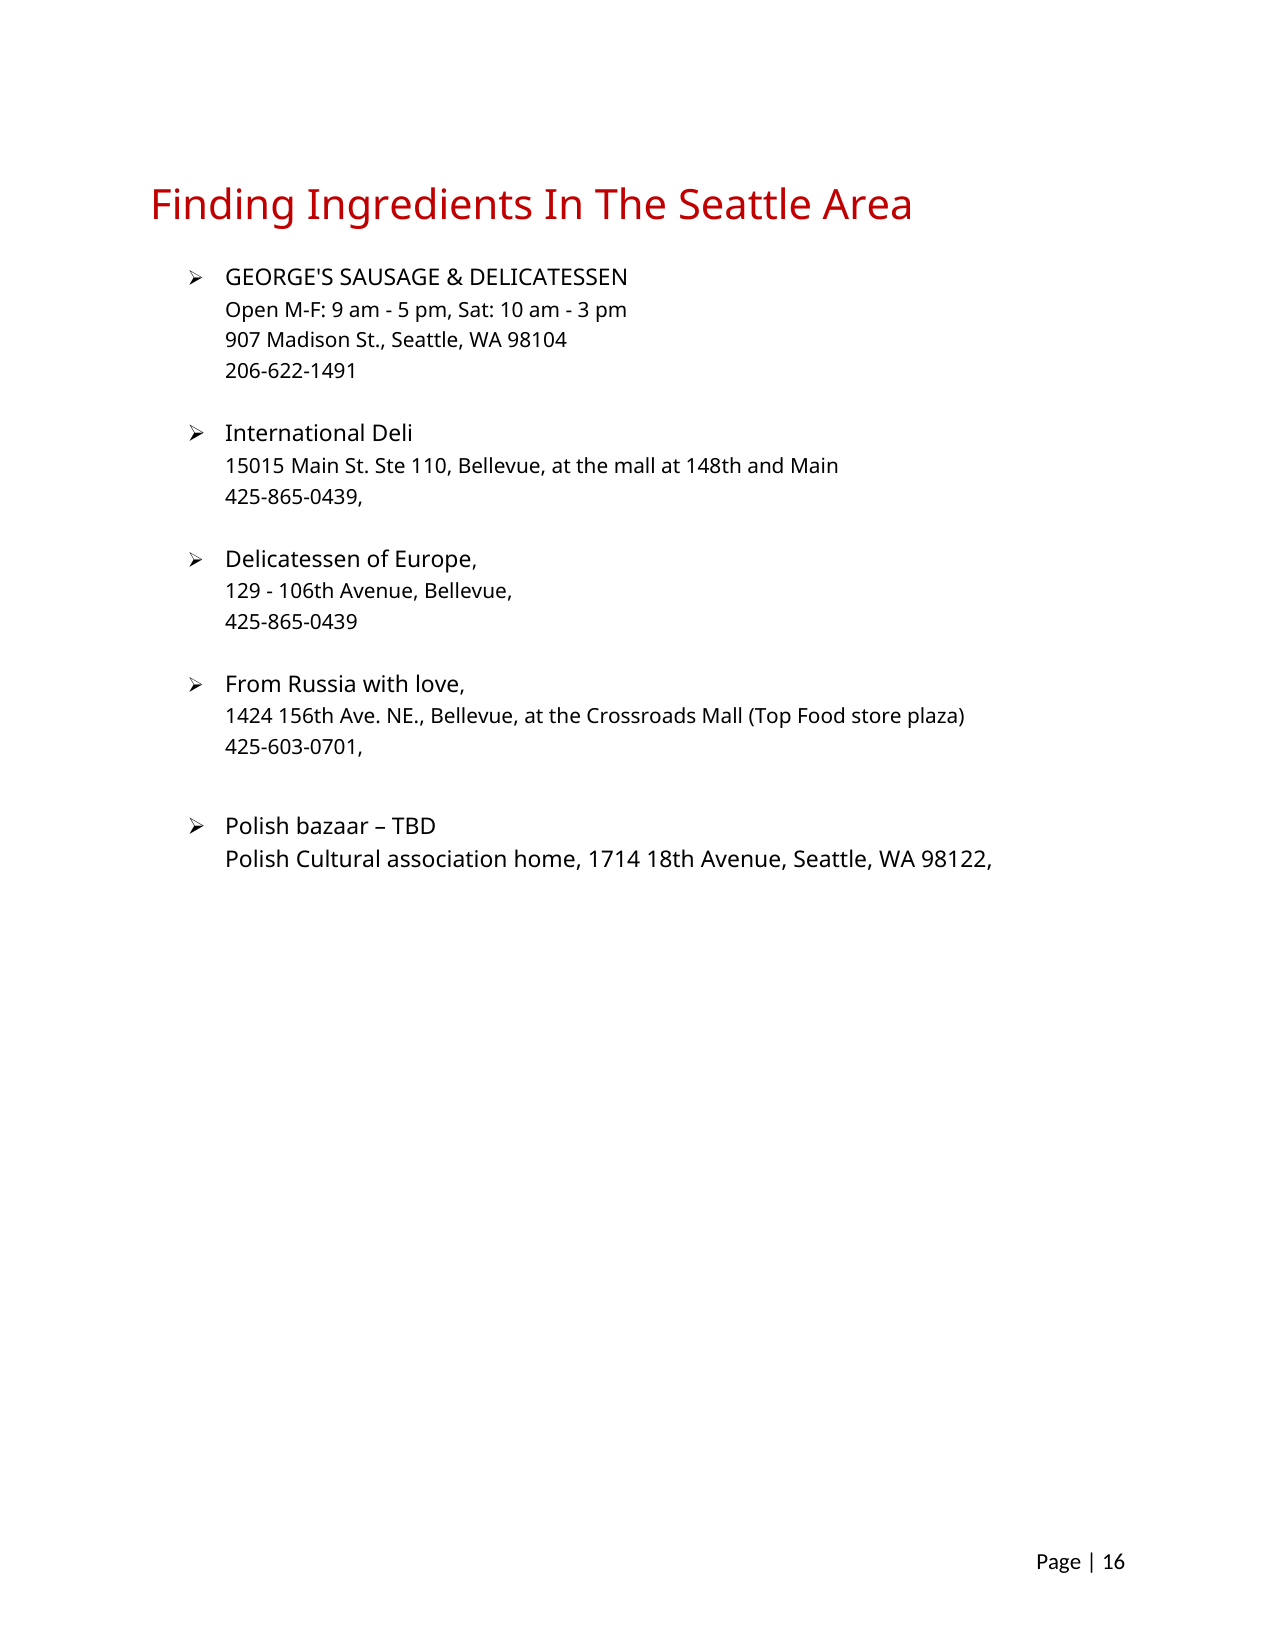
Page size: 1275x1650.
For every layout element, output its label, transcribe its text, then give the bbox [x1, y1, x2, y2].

list 129 - 106th Avenue, Bellevue, [225, 576, 1125, 605]
list From Russia with love, [187, 668, 1125, 699]
list 1424 156th Ave. NE., Bellevue, at the Crossroads Mall (Top Food store plaza) [225, 702, 1125, 730]
list Delicatessen of Europe, [187, 543, 1125, 574]
list Open M-F: 9 am - 5 pm, Sat: 10 am - 3 pm [225, 295, 1125, 323]
list 425-603-0701, [225, 732, 1125, 761]
list 15015 Main St. Ste 110, Bellevue, at the mall at 148th and Main [225, 451, 1125, 479]
list Polish Cultural association home, 1714 18th Avenue, Seattle, WA 98122, [225, 843, 1125, 875]
list Polish bazaar – TBD [187, 810, 1125, 841]
list GEORGE'S SAUSAGE & DELICATESSEN [187, 261, 1125, 292]
list 425-865-0439, [225, 482, 1125, 540]
subtitle Finding Ingredients In The Seattle Area [150, 175, 1125, 232]
list 425-865-0439 [225, 607, 1125, 666]
list 907 Madison St., Seattle, WA 98104 [225, 326, 1125, 354]
list International Deli [187, 417, 1125, 448]
list 206-622-1491 [225, 356, 1125, 415]
